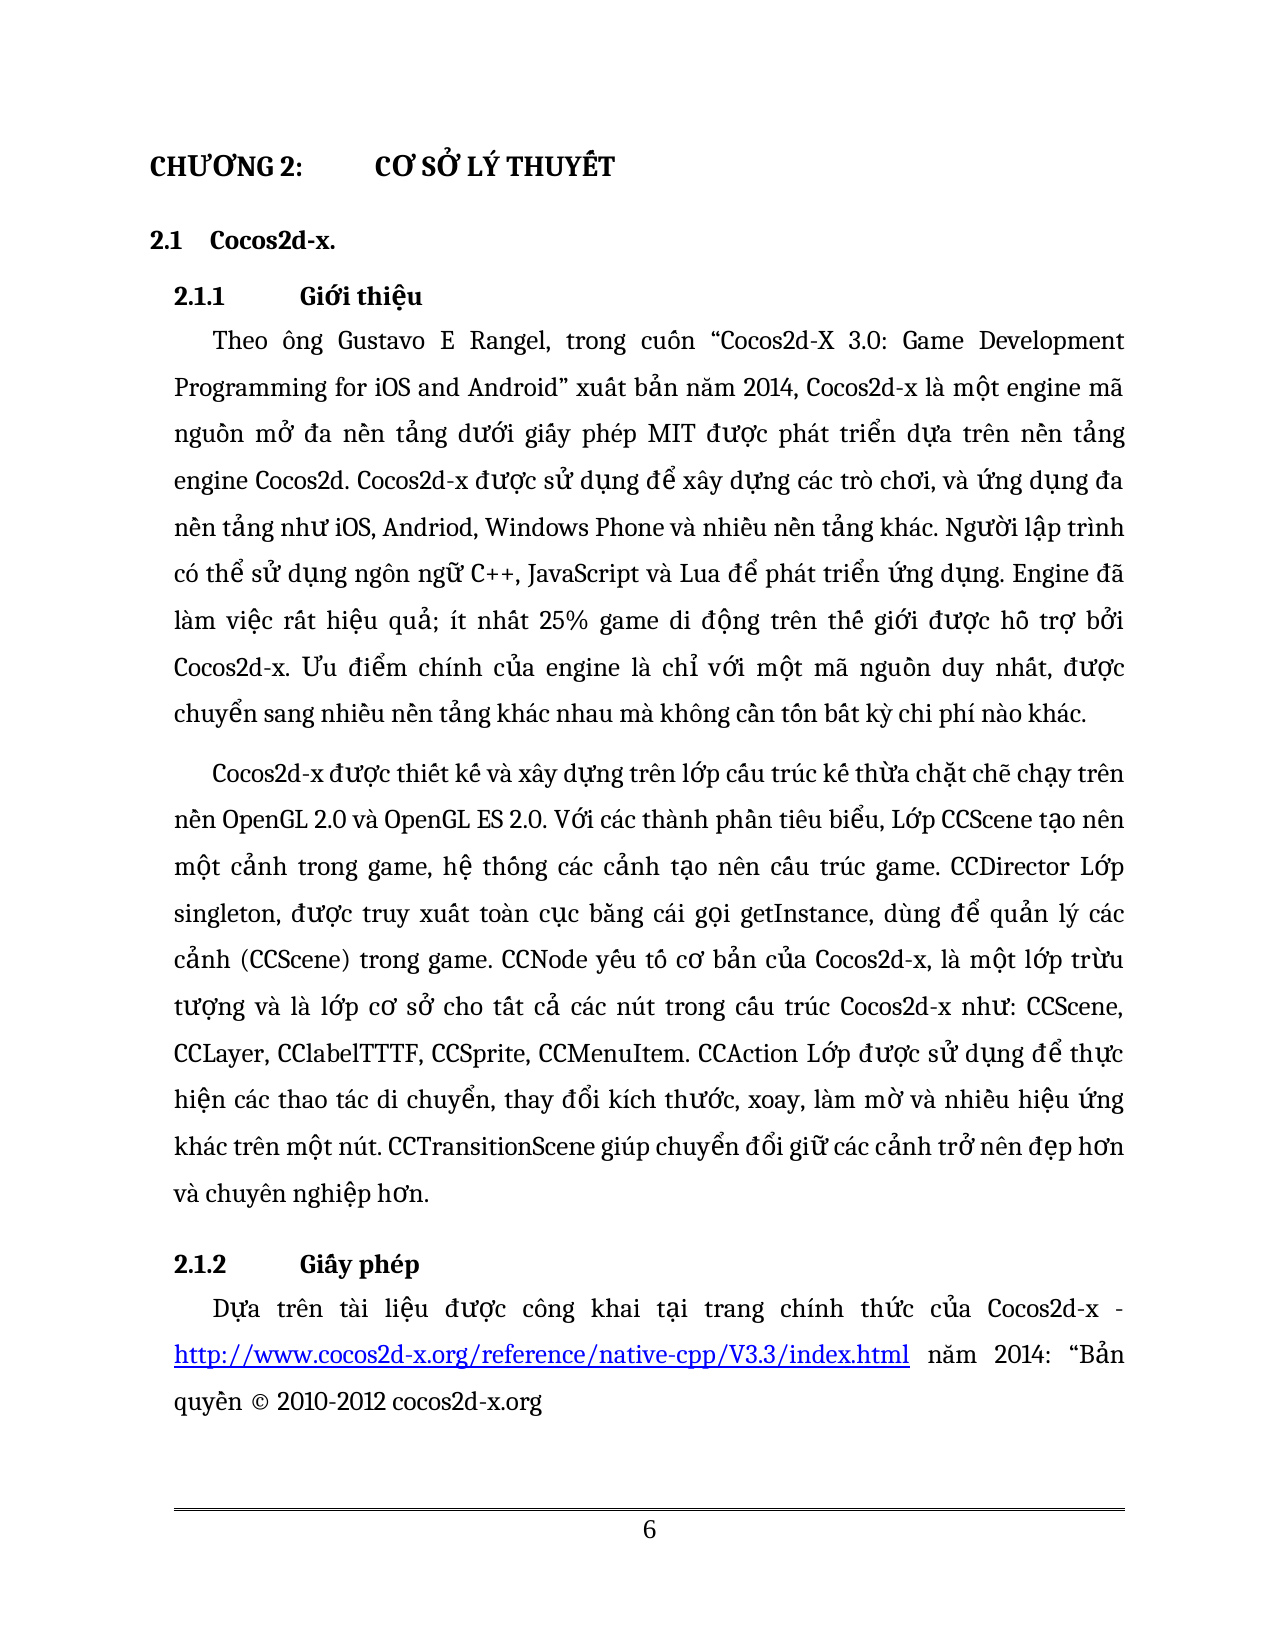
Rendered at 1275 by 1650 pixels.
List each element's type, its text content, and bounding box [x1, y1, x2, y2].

subtitle CƠ SỞ LÝ THUYẾT [150, 150, 1125, 183]
text Dựa trên tài liệu được công khai tại trang chính thức của Cocos2d-x - http://www.cocos2d-x.org/reference/native-cpp/V3.3/index.html năm 2014: “Bản quyền © 2010-2012 cocos2d-x.org [174, 1293, 1125, 1417]
subtitle Cocos2d-x. [150, 225, 1125, 256]
subtitle Giấy phép [174, 1249, 1125, 1280]
subtitle Giới thiệu [174, 281, 1125, 313]
text Cocos2d-x được thiết kế và xây dựng trên lớp cấu trúc kế thừa chặt chẽ chạy trên nền OpenGL 2.0 và OpenGL ES 2.0. Với các thành phần tiêu biểu, Lớp CCScene tạo nên một cảnh trong game, hệ thống các cảnh tạo nên cấu trúc game. CCDirector Lớp singleton, được truy xuất toàn cục bằng cái gọi getInstance, dùng để quản lý các cảnh (CCScene) trong game. CCNode yếu tố cơ bản của Cocos2d-x, là một lớp trừu tượng và là lớp cơ sở cho tất cả các nút trong cấu trúc Cocos2d-x như: CCScene, CCLayer, CClabelTTTF, CCSprite, CCMenuItem. CCAction Lớp được sử dụng để thực hiện các thao tác di chuyển, thay đổi kích thước, xoay, làm mờ và nhiều hiệu ứng khác trên một nút. CCTransitionScene giúp chuyển đổi giữ các cảnh trở nên đẹp hơn và chuyên nghiệp hơn. [174, 758, 1125, 1209]
